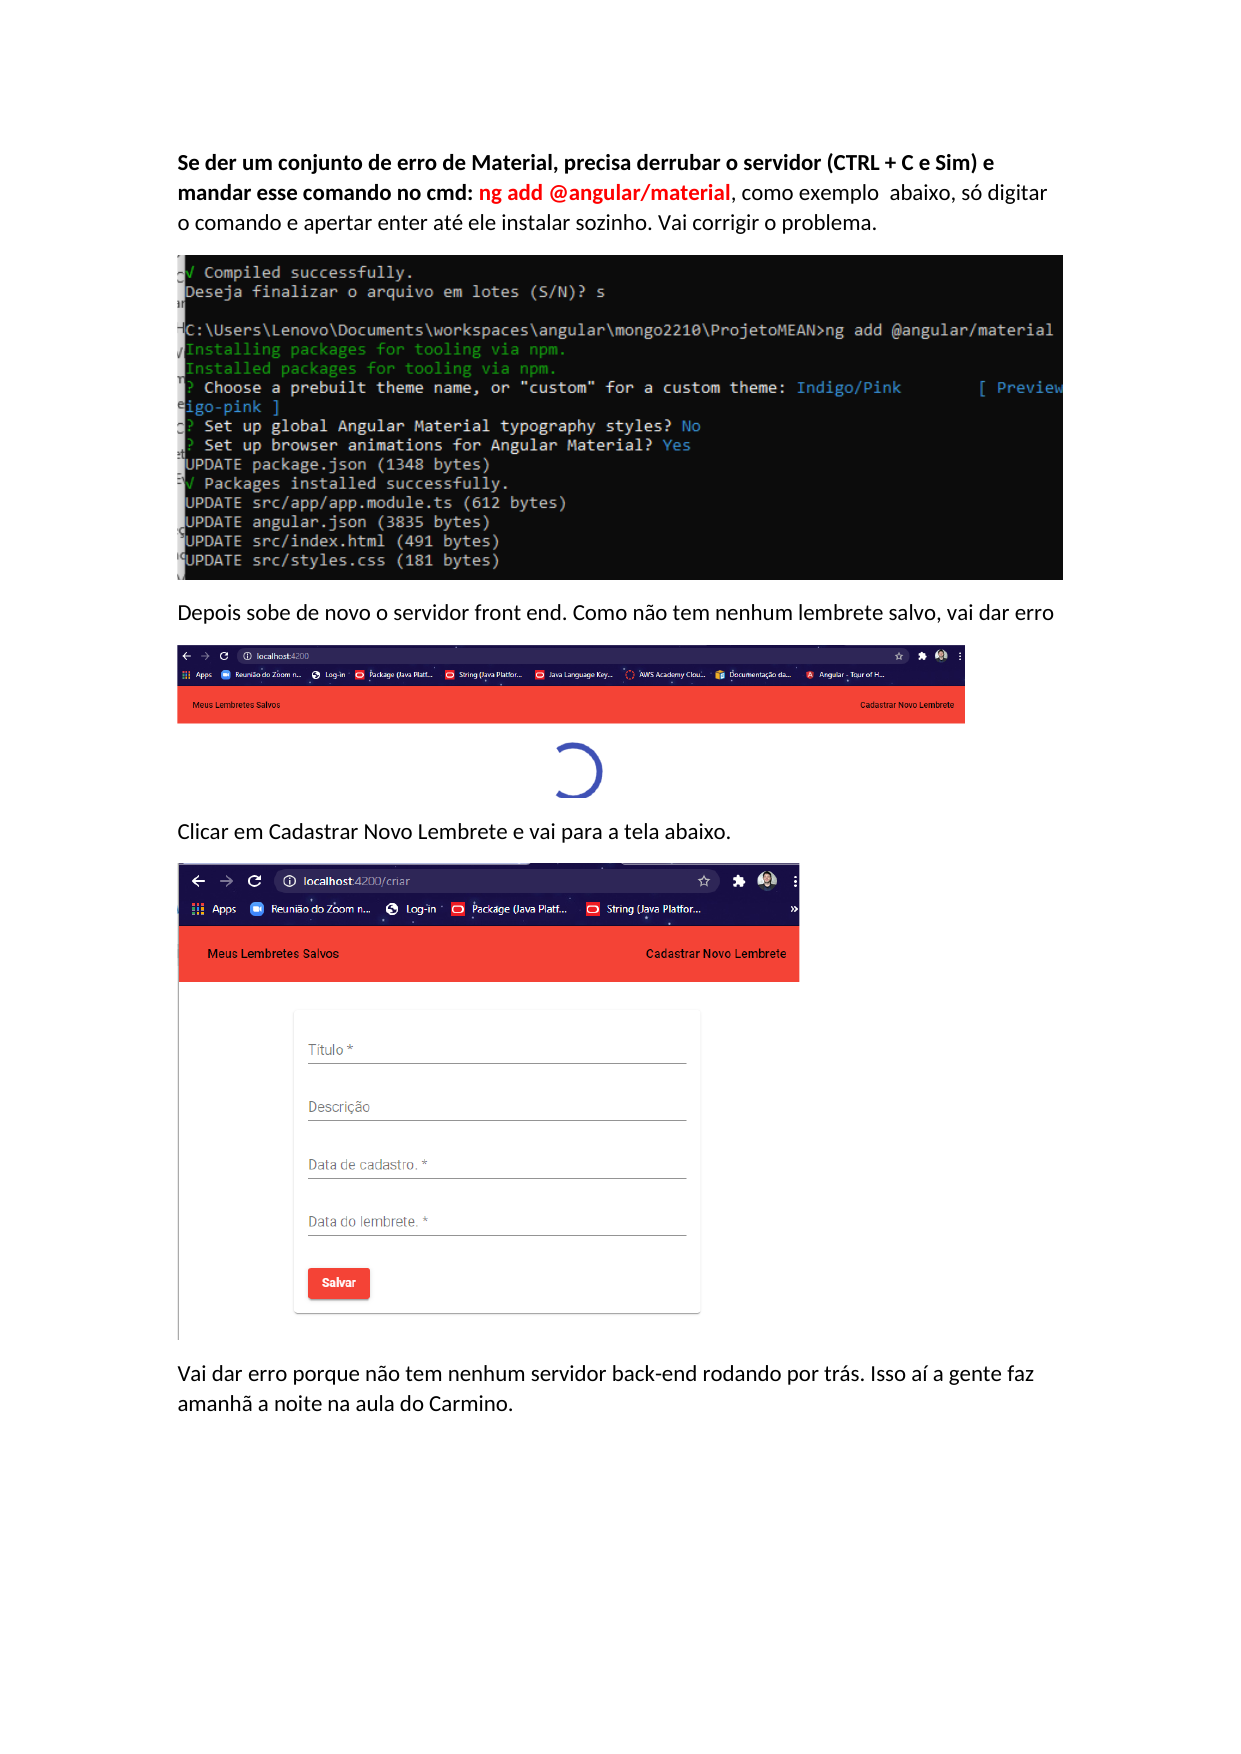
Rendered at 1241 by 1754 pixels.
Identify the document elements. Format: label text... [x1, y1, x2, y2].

text Clicar em Cadastrar Novo Lembrete e vai para a tela abaixo. [177, 817, 1063, 845]
text Se der um conjunto de erro de Material, precisa derrubar o servidor (CTRL + C e Sim) e mandar esse comando no cmd: ng add @angular/material, como exemplo abaixo, só digitar o comando e apertar enter até ele instalar sozinho. Vai corrigir o problema. [177, 148, 1063, 236]
text Vai dar erro porque não tem nenhum servidor back-end rodando por trás. Isso aí a gente faz amanhã a noite na aula do Carmino. [177, 1359, 1063, 1417]
text Depois sobe de novo o servidor front end. Como não tem nenhum lembrete salvo, vai dar erro [177, 598, 1063, 626]
picture [177, 255, 1063, 580]
picture [177, 863, 800, 1340]
picture [177, 645, 965, 798]
